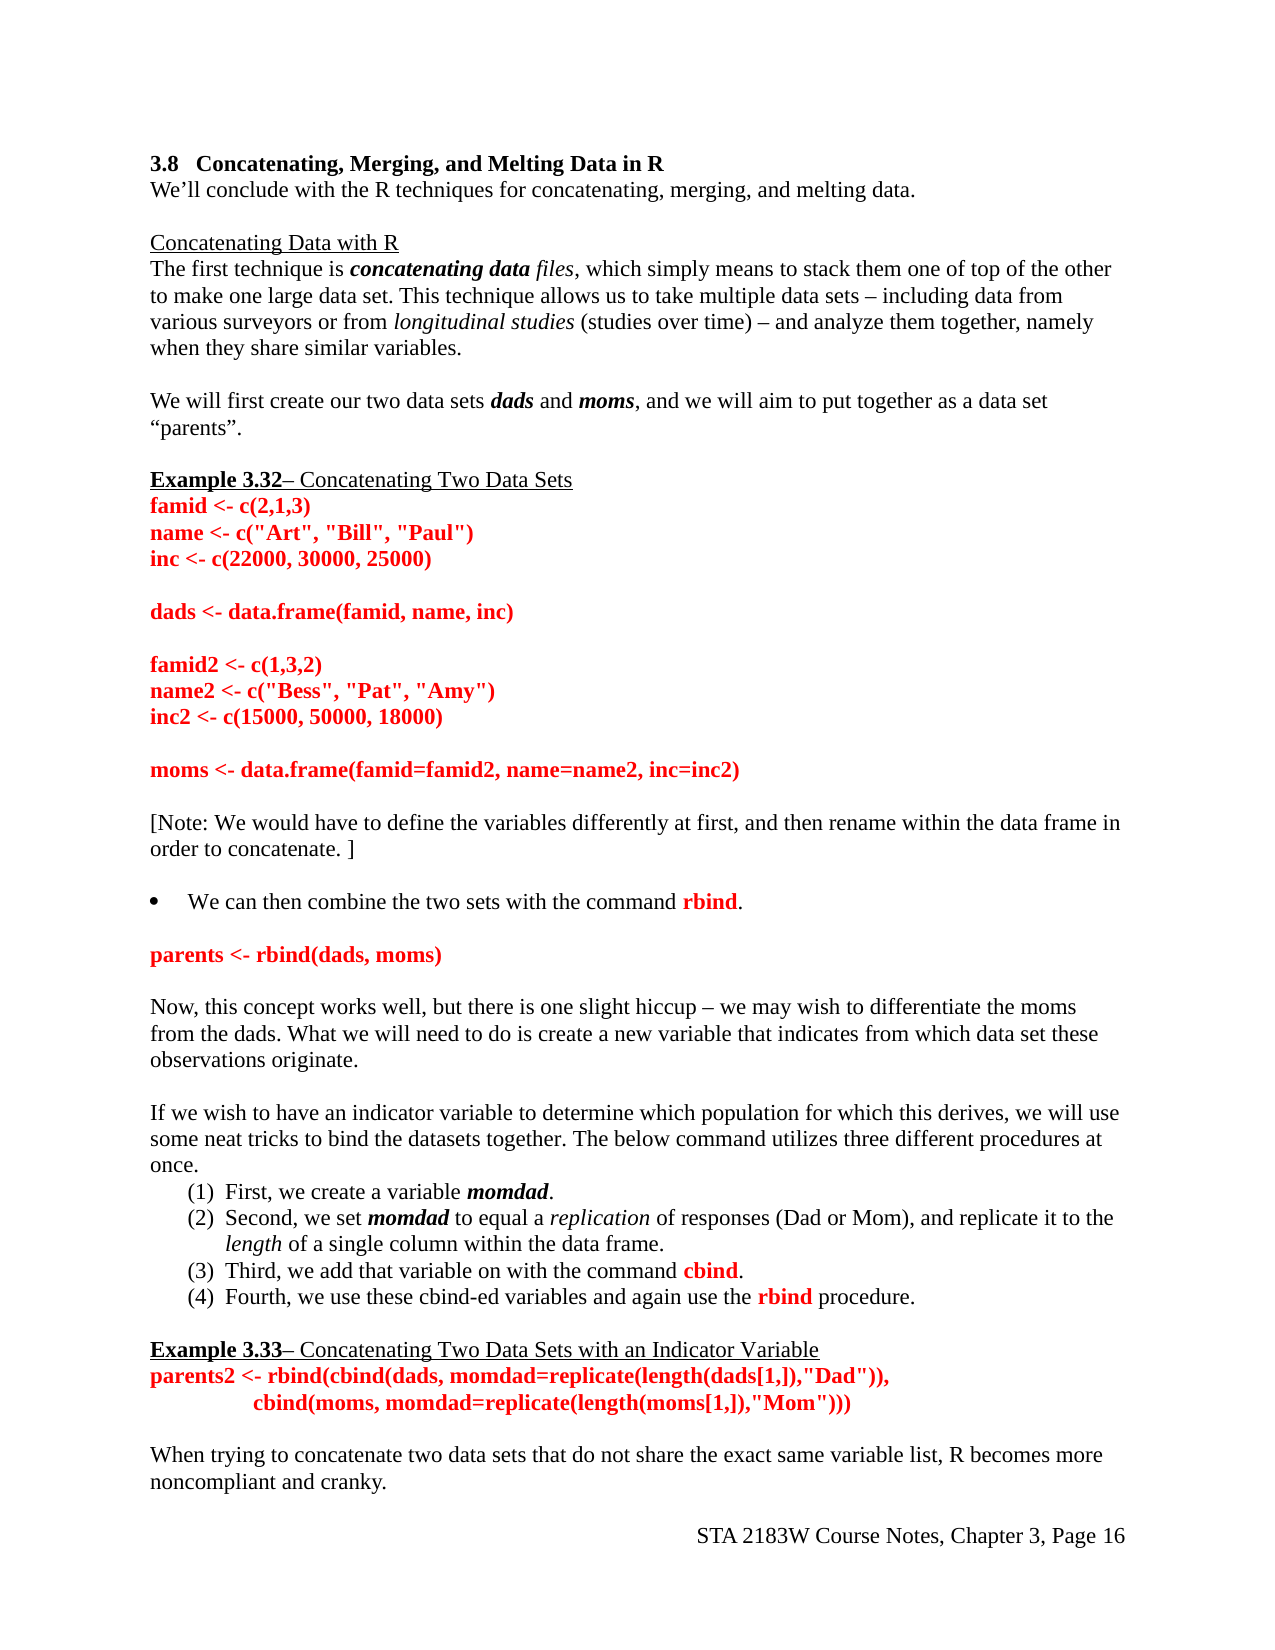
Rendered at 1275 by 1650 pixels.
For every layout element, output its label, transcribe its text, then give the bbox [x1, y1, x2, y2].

text The first technique is concatenating data files, which simply means to stack them one of top of the other to make one large data set. This technique allows us to take multiple data sets – including data from various surveyors or from longitudinal studies (studies over time) – and analyze them together, namely when they share similar variables. [150, 255, 1125, 361]
list Third, we add that variable on with the command cbind. [187, 1257, 1125, 1283]
text If we wish to have an indicator variable to determine which population for which this derives, we will use some neat tricks to bind the datasets together. The below command utilizes three different procedures at once. [150, 1099, 1125, 1178]
text We’ll conclude with the R techniques for concatenating, merging, and melting data. [150, 176, 1125, 203]
text Example 3.33– Concatenating Two Data Sets with an Indicator Variable [150, 1336, 1125, 1362]
text Now, this concept works well, but there is one slight hiccup – we may wish to differentiate the moms from the dads. What we will need to do is create a new variable that indicates from which data set these observations originate. [150, 993, 1125, 1072]
list First, we create a variable momdad. [187, 1178, 1125, 1204]
text name <- c("Art", "Bill", "Paul") [150, 519, 1125, 545]
list Second, we set momdad to equal a replication of responses (Dad or Mom), and replicate it to the length of a single column within the data frame. [187, 1204, 1125, 1257]
text famid2 <- c(1,3,2) [150, 651, 1125, 677]
text inc2 <- c(15000, 50000, 18000) [150, 703, 1125, 730]
text cbind(moms, momdad=replicate(length(moms[1,]),"Mom"))) [150, 1389, 1125, 1415]
text Example 3.32– Concatenating Two Data Sets [150, 466, 1125, 493]
text dads <- data.frame(famid, name, inc) [150, 598, 1125, 624]
text parents <- rbind(dads, moms) [150, 941, 1125, 967]
text name2 <- c("Bess", "Pat", "Amy") [150, 677, 1125, 703]
text moms <- data.frame(famid=famid2, name=name2, inc=inc2) [150, 756, 1125, 782]
text Concatenating Data with R [150, 229, 1125, 255]
list We can then combine the two sets with the command rbind. [150, 888, 1125, 914]
text [Note: We would have to define the variables differently at first, and then rename within the data frame in order to concatenate. ] [150, 809, 1125, 862]
text parents2 <- rbind(cbind(dads, momdad=replicate(length(dads[1,]),"Dad")), [150, 1362, 1125, 1389]
text When trying to concatenate two data sets that do not share the exact same variable list, R becomes more noncompliant and cranky. [150, 1441, 1125, 1494]
list Fourth, we use these cbind-ed variables and again use the rbind procedure. [187, 1283, 1125, 1309]
text famid <- c(2,1,3) [150, 493, 1125, 519]
text inc <- c(22000, 30000, 25000) [150, 545, 1125, 572]
text 3.8 Concatenating, Merging, and Melting Data in R [150, 150, 1125, 176]
text We will first create our two data sets dads and moms, and we will aim to put together as a data set “parents”. [150, 387, 1125, 440]
